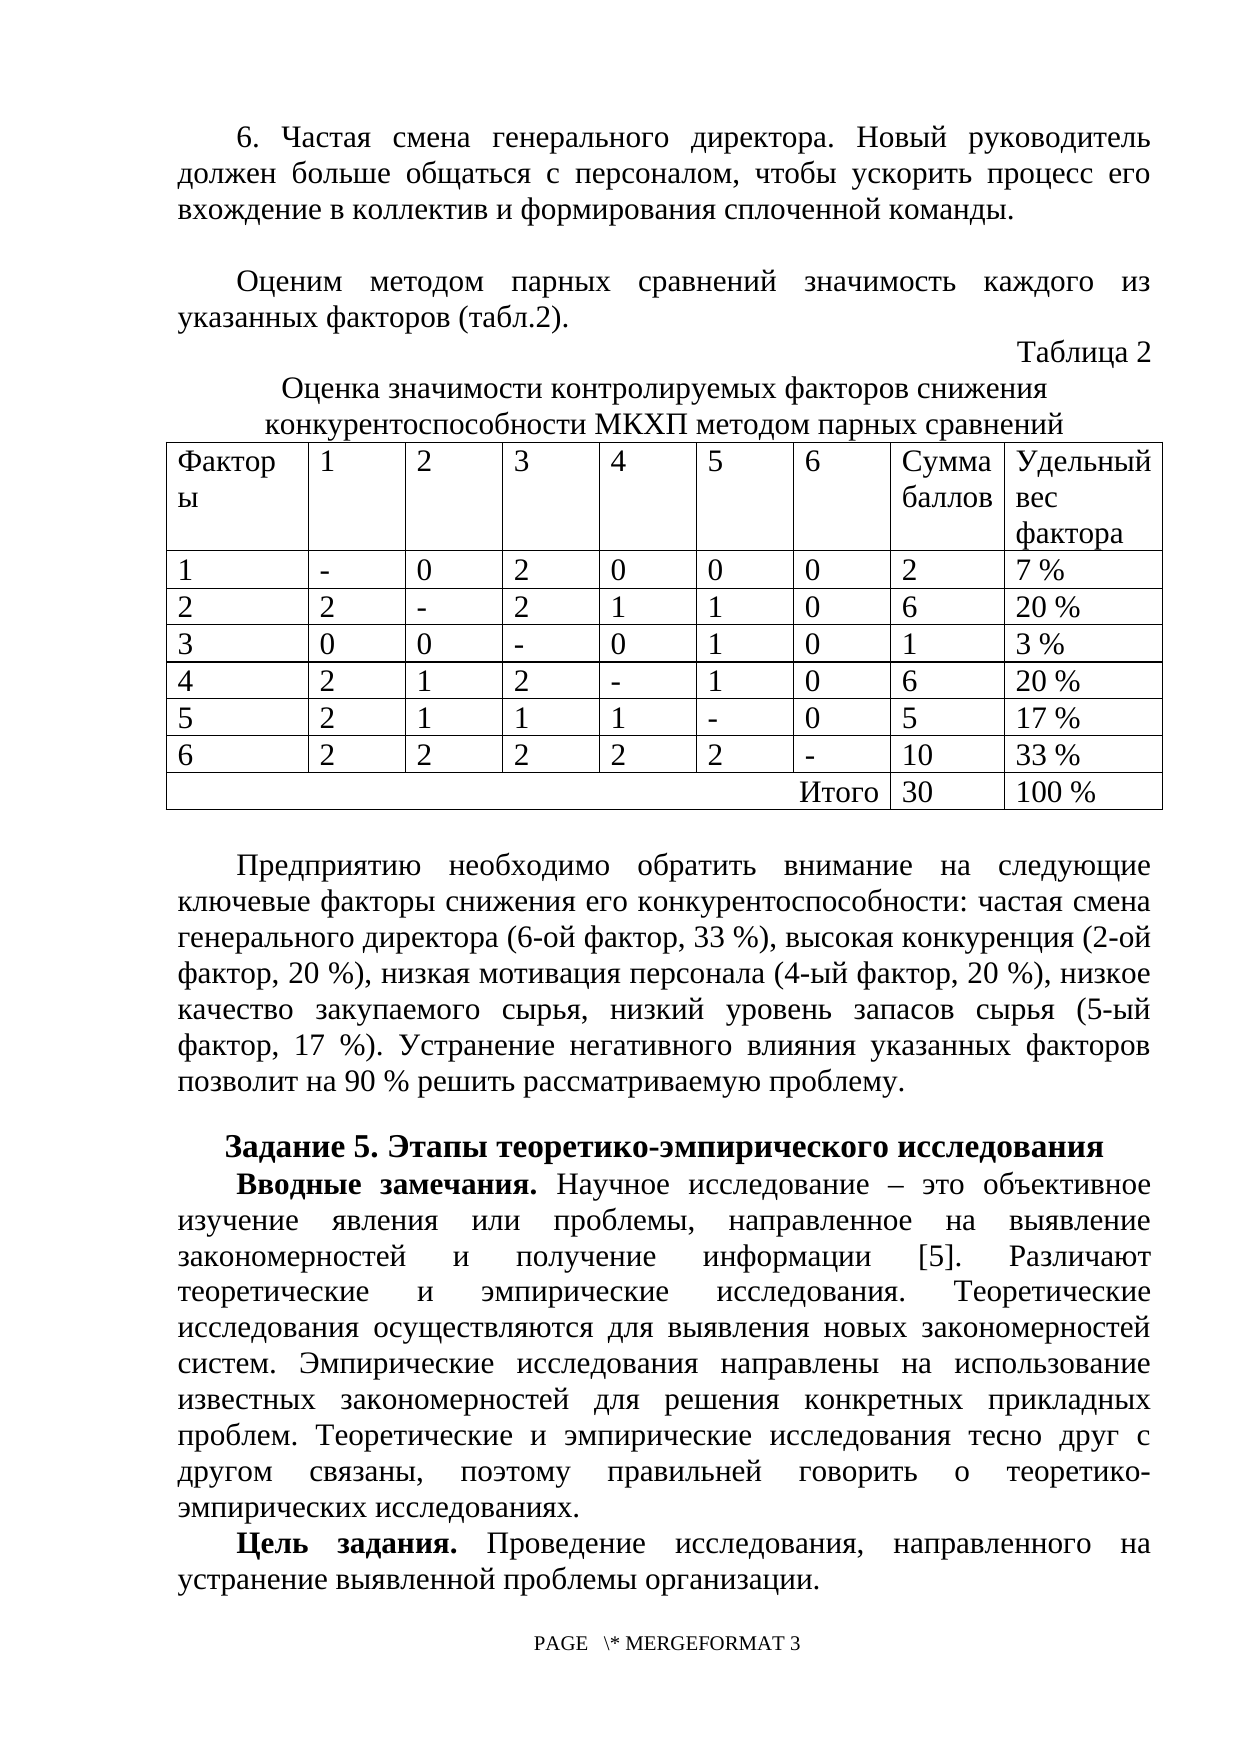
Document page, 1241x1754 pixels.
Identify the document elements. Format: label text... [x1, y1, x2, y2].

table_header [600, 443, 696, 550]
text Оценка значимости контролируемых факторов снижения конкурентоспособности МКХП методом парных сравнений [177, 370, 1152, 442]
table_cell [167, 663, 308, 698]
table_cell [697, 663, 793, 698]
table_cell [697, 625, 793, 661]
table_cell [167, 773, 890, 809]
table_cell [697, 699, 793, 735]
text Цель задания. Проведение исследования, направленного на устранение выявленной проблемы организации. [177, 1524, 1152, 1596]
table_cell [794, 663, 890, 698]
subtitle Задание 5. Этапы теоретико-эмпирического исследования [177, 1127, 1152, 1165]
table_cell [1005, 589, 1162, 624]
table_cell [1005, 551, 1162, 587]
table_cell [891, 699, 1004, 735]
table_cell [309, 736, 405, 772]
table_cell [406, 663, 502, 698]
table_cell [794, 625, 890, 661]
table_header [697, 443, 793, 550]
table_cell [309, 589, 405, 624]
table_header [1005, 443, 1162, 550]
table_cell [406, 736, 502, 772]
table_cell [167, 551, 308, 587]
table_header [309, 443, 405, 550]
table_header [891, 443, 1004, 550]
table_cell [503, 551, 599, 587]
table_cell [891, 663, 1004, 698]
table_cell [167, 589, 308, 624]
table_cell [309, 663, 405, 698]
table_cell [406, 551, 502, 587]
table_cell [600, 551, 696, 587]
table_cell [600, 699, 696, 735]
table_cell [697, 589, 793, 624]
text Предприятию необходимо обратить внимание на следующие ключевые факторы снижения его конкурентоспособности: частая смена генерального директора (6-ой фактор, 33 %), высокая конкуренция (2-ой фактор, 20 %), низкая мотивация персонала (4-ый фактор, 20 %), низкое качество закупаемого сырья, низкий уровень запасов сырья (5-ый фактор, 17 %). Устранение негативного влияния указанных факторов позволит на 90 % решить рассматриваемую проблему. [177, 846, 1152, 1098]
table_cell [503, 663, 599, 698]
text Оценим методом парных сравнений значимость каждого из указанных факторов (табл.2). [177, 262, 1152, 334]
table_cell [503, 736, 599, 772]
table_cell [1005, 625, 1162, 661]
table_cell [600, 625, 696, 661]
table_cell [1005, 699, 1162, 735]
text Вводные замечания. Научное исследование – это объективное изучение явления или проблемы, направленное на выявление закономерностей и получение информации [5]. Различают теоретические и эмпирические исследования. Теоретические исследования осуществляются для выявления новых закономерностей систем. Эмпирические исследования направлены на использование известных закономерностей для решения конкретных прикладных проблем. Теоретические и эмпирические исследования тесно друг с другом связаны, поэтому правильней говорить о теоретико-эмпирических исследованиях. [177, 1165, 1152, 1524]
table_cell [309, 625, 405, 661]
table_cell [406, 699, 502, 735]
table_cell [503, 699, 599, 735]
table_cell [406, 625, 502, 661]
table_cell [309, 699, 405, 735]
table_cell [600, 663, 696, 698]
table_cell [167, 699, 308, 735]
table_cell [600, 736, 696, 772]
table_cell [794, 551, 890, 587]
text 6. Частая смена генерального директора. Новый руководитель должен больше общаться с персоналом, чтобы ускорить процесс его вхождение в коллектив и формирования сплоченной команды. [177, 118, 1152, 226]
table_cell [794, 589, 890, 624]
text Таблица 2 [177, 334, 1152, 370]
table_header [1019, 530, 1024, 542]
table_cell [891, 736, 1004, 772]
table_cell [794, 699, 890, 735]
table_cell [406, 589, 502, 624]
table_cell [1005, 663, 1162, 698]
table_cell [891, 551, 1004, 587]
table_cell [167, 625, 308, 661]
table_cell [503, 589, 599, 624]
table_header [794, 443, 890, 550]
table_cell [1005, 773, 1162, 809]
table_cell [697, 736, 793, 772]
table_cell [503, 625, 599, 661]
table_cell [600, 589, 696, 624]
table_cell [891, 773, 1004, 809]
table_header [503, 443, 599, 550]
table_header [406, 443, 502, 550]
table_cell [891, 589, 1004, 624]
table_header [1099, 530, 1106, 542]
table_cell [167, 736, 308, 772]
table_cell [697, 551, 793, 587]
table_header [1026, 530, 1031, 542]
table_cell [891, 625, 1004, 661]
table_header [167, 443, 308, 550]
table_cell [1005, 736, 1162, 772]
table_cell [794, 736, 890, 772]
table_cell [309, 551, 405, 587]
